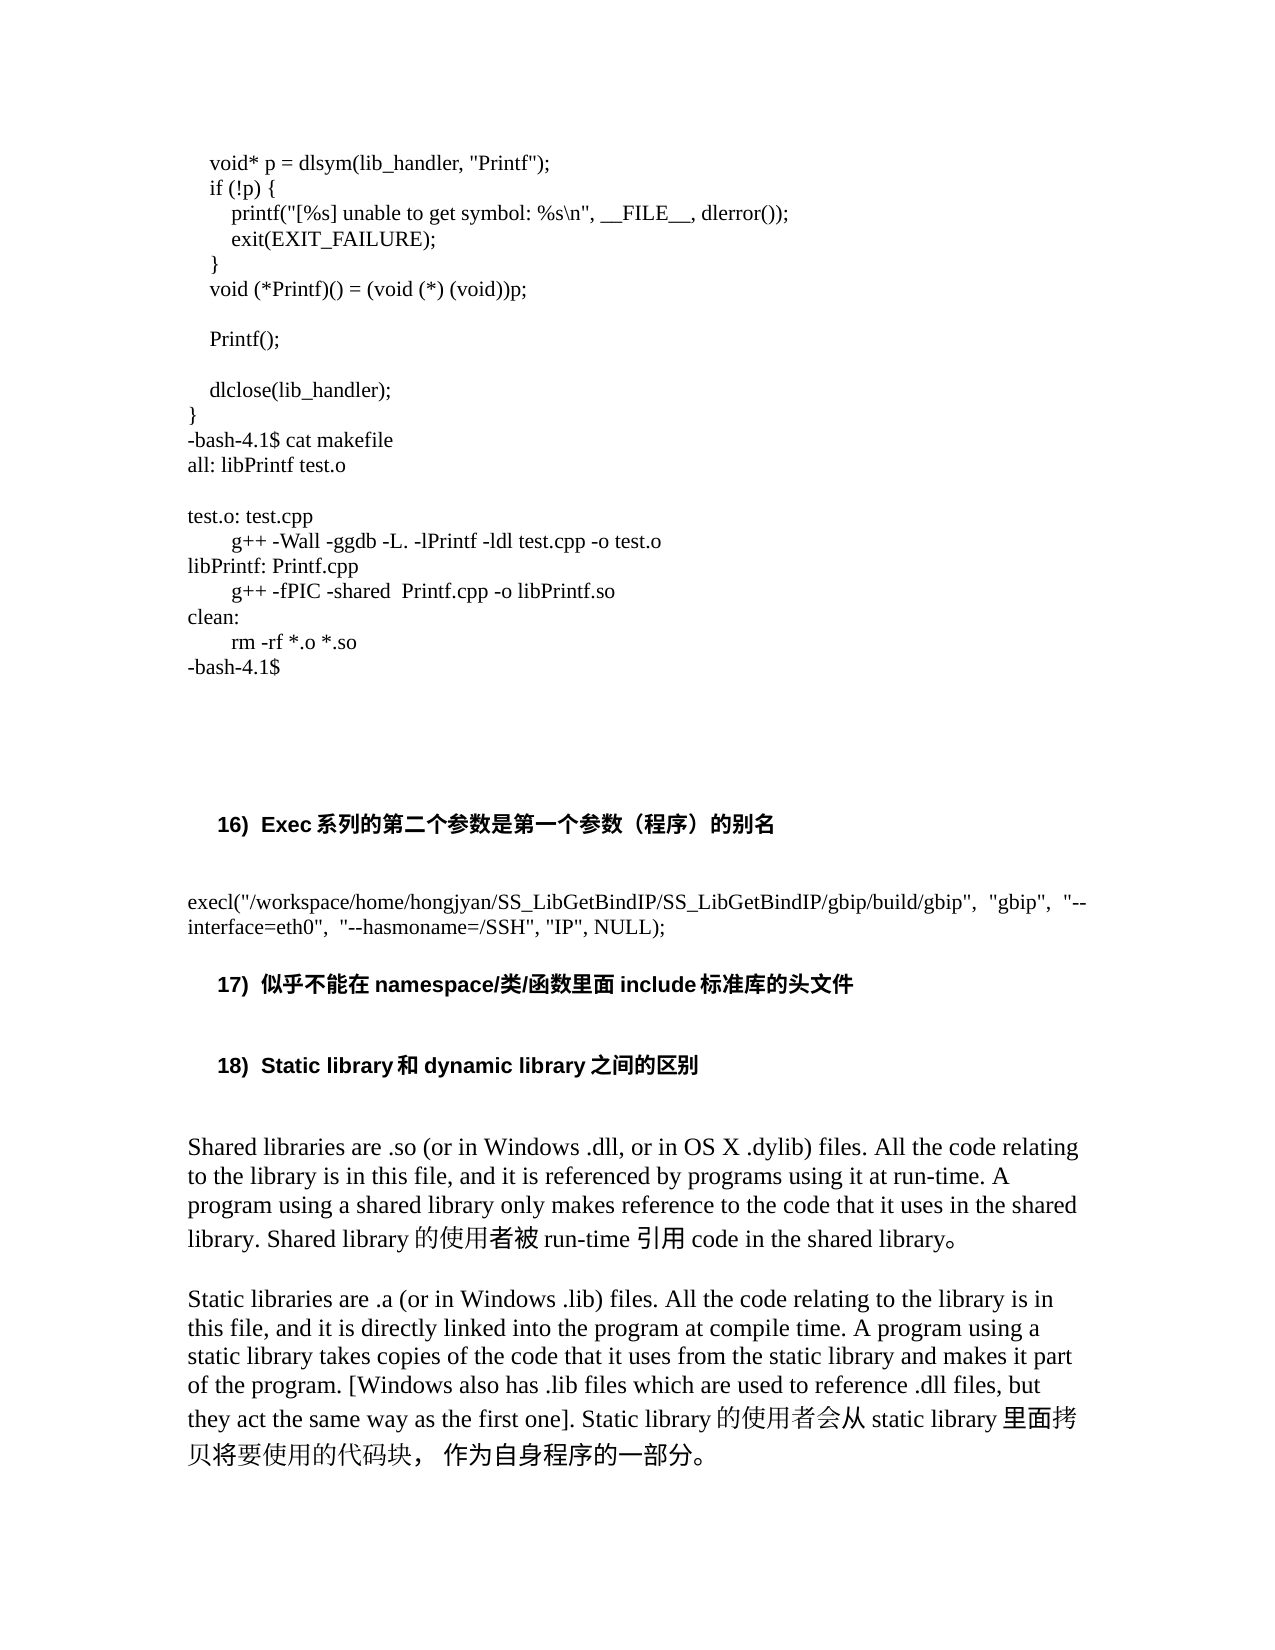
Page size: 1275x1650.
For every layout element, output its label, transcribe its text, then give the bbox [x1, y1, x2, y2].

text if (!p) { [187, 175, 1087, 200]
text Printf(); [187, 326, 1087, 352]
text void (*Printf)() = (void (*) (void))p; [187, 276, 1087, 301]
text void* p = dlsym(lib_handler, "Printf"); [187, 150, 1087, 175]
text printf("[%s] unable to get symbol: %s\n", __FILE__, dlerror()); [187, 200, 1087, 226]
text all: libPrintf test.o [187, 452, 1087, 478]
text execl("/workspace/home/hongjyan/SS_LibGetBindIP/SS_LibGetBindIP/gbip/build/gbip", "gbip", "--interface=eth0", "--hasmoname=/SSH", "IP", NULL); [187, 889, 1087, 939]
text Shared libraries are .so (or in Windows .dll, or in OS X .dylib) files. All the code relating to the library is in this file, and it is referenced by programs using it at run-time. A program using a shared library only makes reference to the code that it uses in the shared library. Shared library的使用者被run-time 引用code in the shared library。 [187, 1132, 1087, 1255]
subtitle 似乎不能在namespace/类/函数里面include标准库的头文件 [217, 967, 1087, 998]
text clean: [187, 604, 1087, 629]
text -bash-4.1$ [187, 654, 1087, 679]
text } [187, 251, 1087, 276]
text g++ -fPIC -shared Printf.cpp -o libPrintf.so [187, 578, 1087, 604]
subtitle Exec系列的第二个参数是第一个参数（程序）的别名 [217, 807, 1087, 839]
text test.o: test.cpp [187, 503, 1087, 528]
text dlclose(lib_handler); [187, 377, 1087, 402]
text exit(EXIT_FAILURE); [187, 226, 1087, 251]
text g++ -Wall -ggdb -L. -lPrintf -ldl test.cpp -o test.o [187, 528, 1087, 553]
text -bash-4.1$ cat makefile [187, 427, 1087, 452]
subtitle Static library和dynamic library之间的区别 [217, 1048, 1087, 1080]
text } [187, 402, 1087, 427]
text libPrintf: Printf.cpp [187, 553, 1087, 578]
text Static libraries are .a (or in Windows .lib) files. All the code relating to the library is in this file, and it is directly linked into the program at compile time. A program using a static library takes copies of the code that it uses from the static library and makes it part of the program. [Windows also has .lib files which are used to reference .dll files, but they act the same way as the first one]. Static library的使用者会从static library里面拷贝将要使用的代码块， 作为自身程序的一部分。 [187, 1284, 1087, 1471]
text rm -rf *.o *.so [187, 629, 1087, 654]
